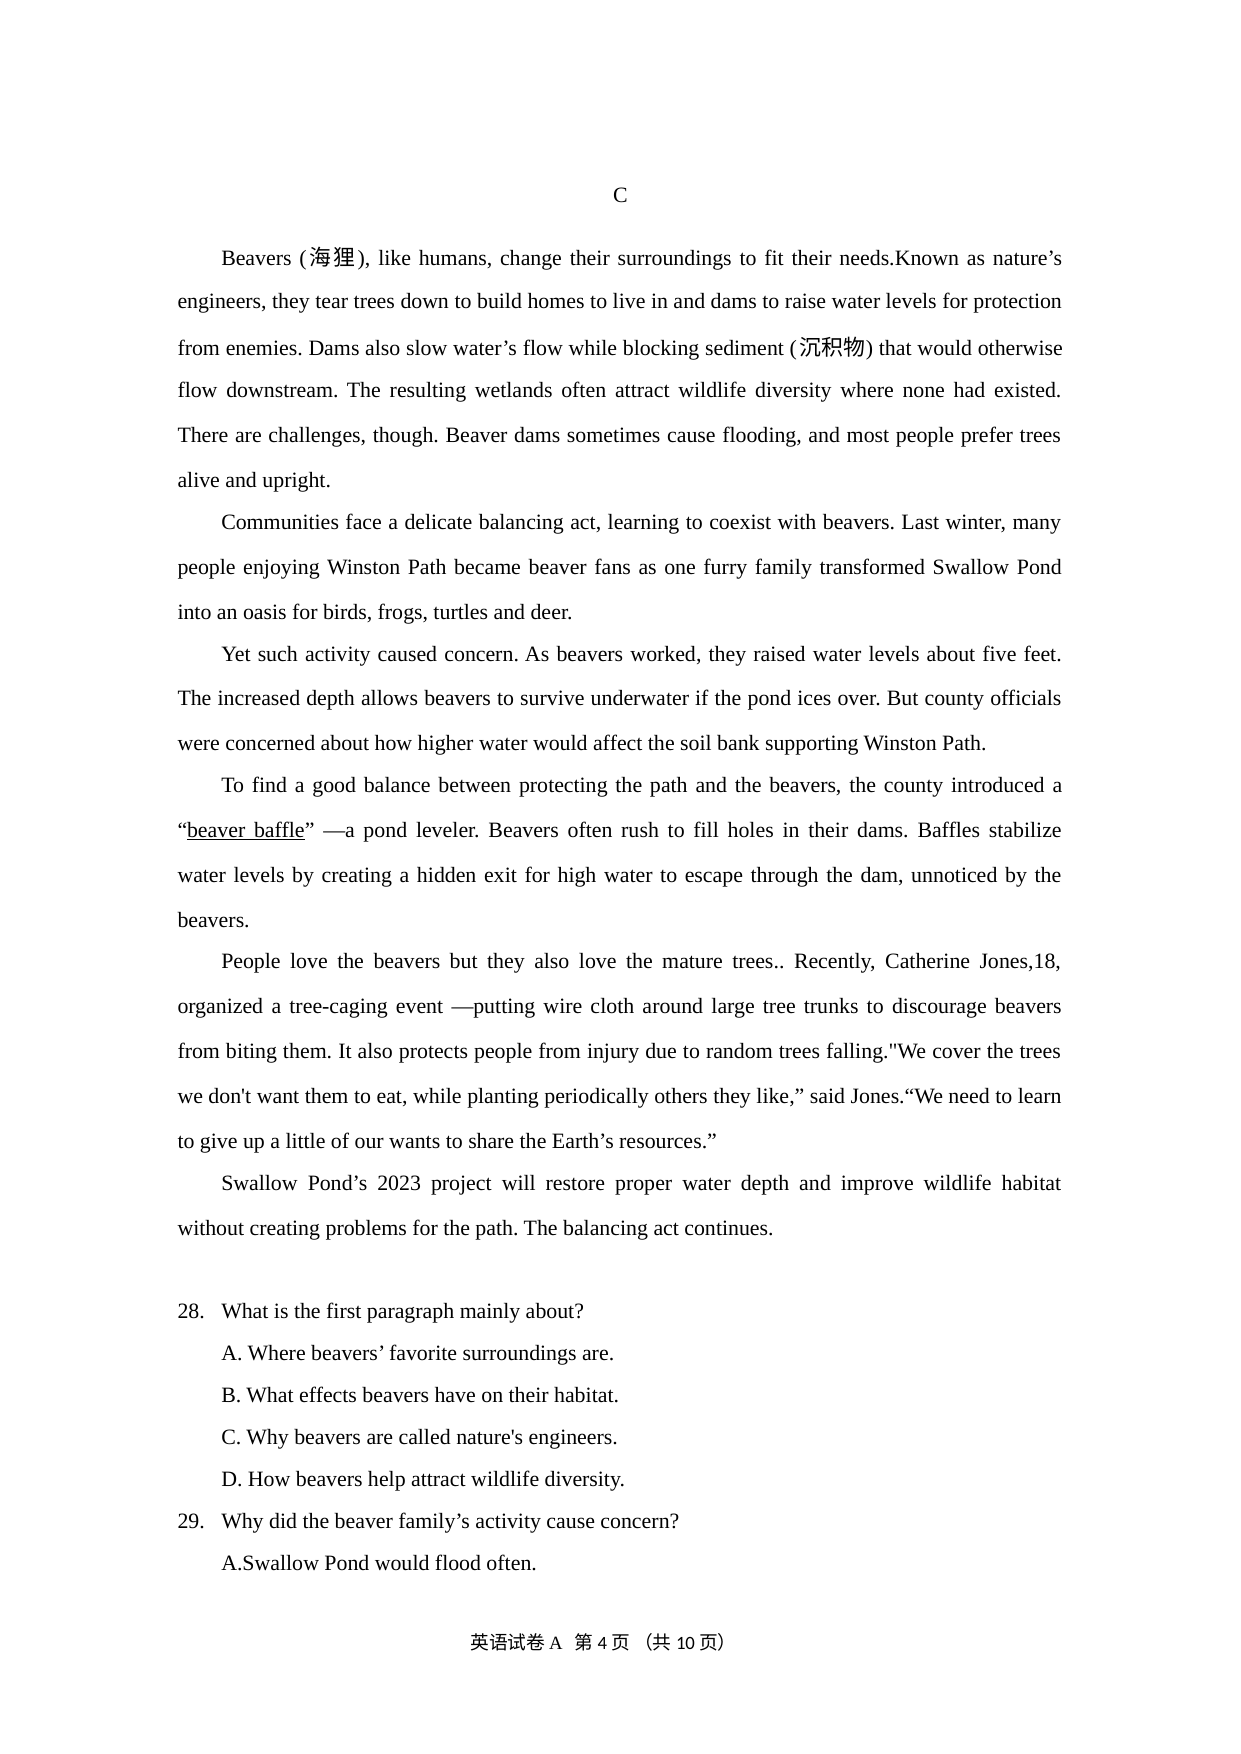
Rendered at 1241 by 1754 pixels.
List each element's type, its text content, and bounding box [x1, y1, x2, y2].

text To find a good balance between protecting the path and the beavers, the county introduced a “beaver baffle” —a pond leveler. Beavers often rush to fill holes in their dams. Baffles stabilize water levels by creating a hidden exit for high water to escape through the dam, unnoticed by the beavers. [177, 768, 1063, 935]
text 28. What is the first paragraph mainly about? [177, 1295, 1063, 1327]
text C 907858:fId:907858 [177, 162, 1063, 227]
text Communities face a delicate balancing act, learning to coexist with beavers. Last winter, many people enjoying Winston Path became beaver fans as one furry family transformed Swallow Pond into an oasis for birds, frogs, turtles and deer. [177, 505, 1063, 627]
text A. Where beavers’ favorite surroundings are. [177, 1337, 1063, 1369]
text D. How beavers help attract wildlife diversity. [177, 1463, 1063, 1495]
text A.Swallow Pond would flood often. [177, 1547, 1063, 1579]
text Swallow Pond’s 2023 project will restore proper water depth and improve wildlife habitat without creating problems for the path. The balancing act continues. [177, 1166, 1063, 1243]
text Yet such activity caused concern. As beavers worked, they raised water levels about five feet. The increased depth allows beavers to survive underwater if the pond ices over. But county officials were concerned about how higher water would affect the soil bank supporting Winston Path. [177, 637, 1063, 759]
text Beavers (海狸), like humans, change their surroundings to fit their needs.Known as nature’s engineers, they tear trees down to build homes to live in and dams to raise water levels for protection from enemies. Dams also slow water’s flow while blocking sediment (沉积物) that would otherwise flow downstream. The resulting wetlands often attract wildlife diversity where none had existed. There are challenges, though. Beaver dams sometimes cause flooding, and most people prefer trees alive and upright. [177, 239, 1063, 496]
text 29. Why did the beaver family’s activity cause concern? [177, 1505, 1063, 1537]
text C. Why beavers are called nature's engineers. [177, 1421, 1063, 1453]
text B. What effects beavers have on their habitat. [177, 1379, 1063, 1411]
text People love the beavers but they also love the mature trees.. Recently, Catherine Jones,18, organized a tree-caging event —putting wire cloth around large tree trunks to discourage beavers from biting them. It also protects people from injury due to random trees falling."We cover the trees we don't want them to eat, while planting periodically others they like,” said Jones.“We need to learn to give up a little of our wants to share the Earth’s resources.” [177, 945, 1063, 1157]
